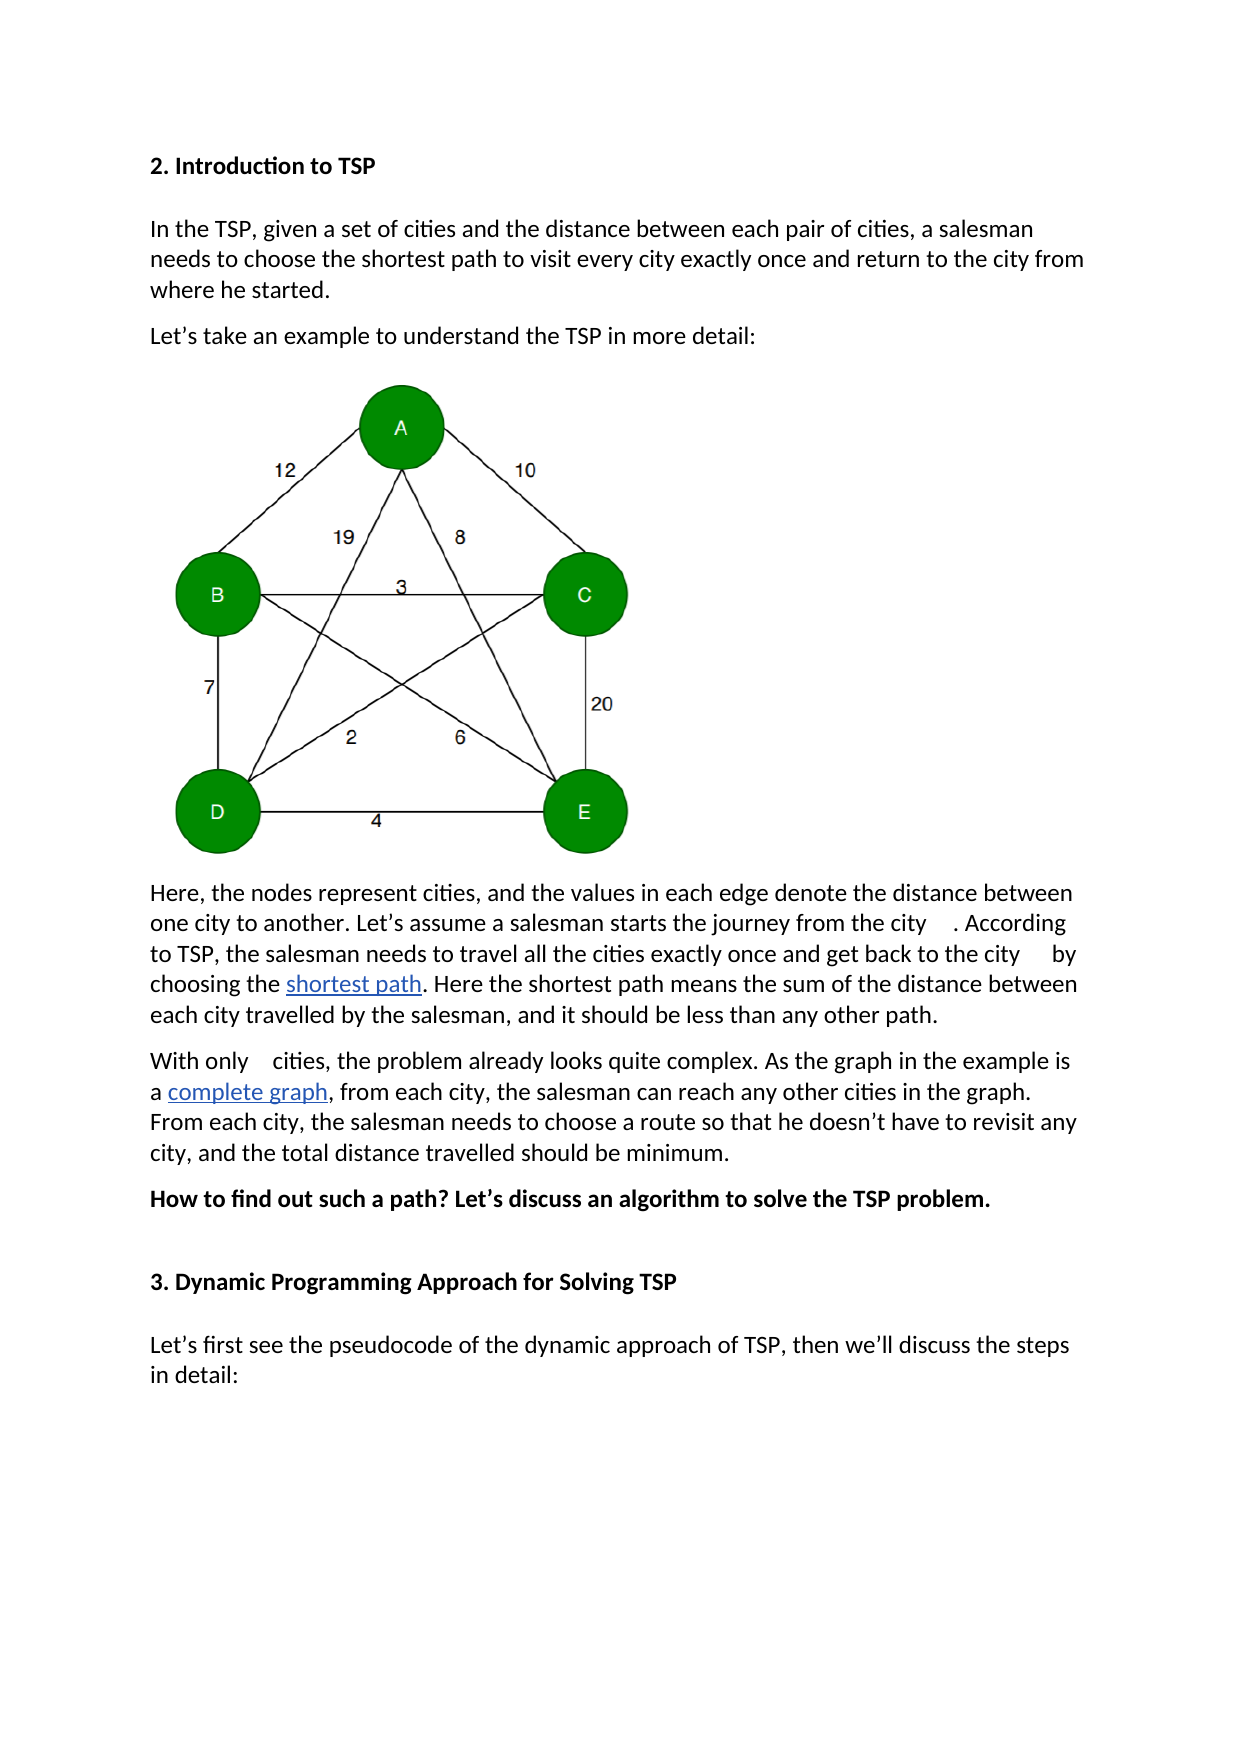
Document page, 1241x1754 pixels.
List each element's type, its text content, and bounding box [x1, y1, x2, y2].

subtitle 3. Dynamic Programming Approach for Solving TSP [150, 1266, 1090, 1296]
text Let’s take an example to understand the TSP in more detail: [150, 320, 1090, 351]
subtitle 2. Introduction to TSP [150, 150, 1090, 181]
text Let’s first see the pseudocode of the dynamic approach of TSP, then we’ll discuss the steps in detail: [150, 1329, 1090, 1390]
text In the TSP, given a set of cities and the distance between each pair of cities, a salesman needs to choose the shortest path to visit every city exactly once and return to the city from where he started. [150, 213, 1090, 304]
text Here, the nodes represent cities, and the values in each edge denote the distance between one city to another. Let’s assume a salesman starts the journey from the city . According to TSP, the salesman needs to travel all the cities exactly once and get back to the city by choosing the shortest path. Here the shortest path means the sum of the distance between each city travelled by the salesman, and it should be less than any other path. [150, 877, 1090, 1029]
text How to find out such a path? Let’s discuss an algorithm to solve the TSP problem. [150, 1183, 1090, 1213]
text With only cities, the problem already looks quite complex. As the graph in the example is a complete graph, from each city, the salesman can reach any other cities in the graph. From each city, the salesman needs to choose a route so that he doesn’t have to revisit any city, and the total distance travelled should be minimum. [150, 1045, 1090, 1167]
picture [150, 366, 649, 877]
